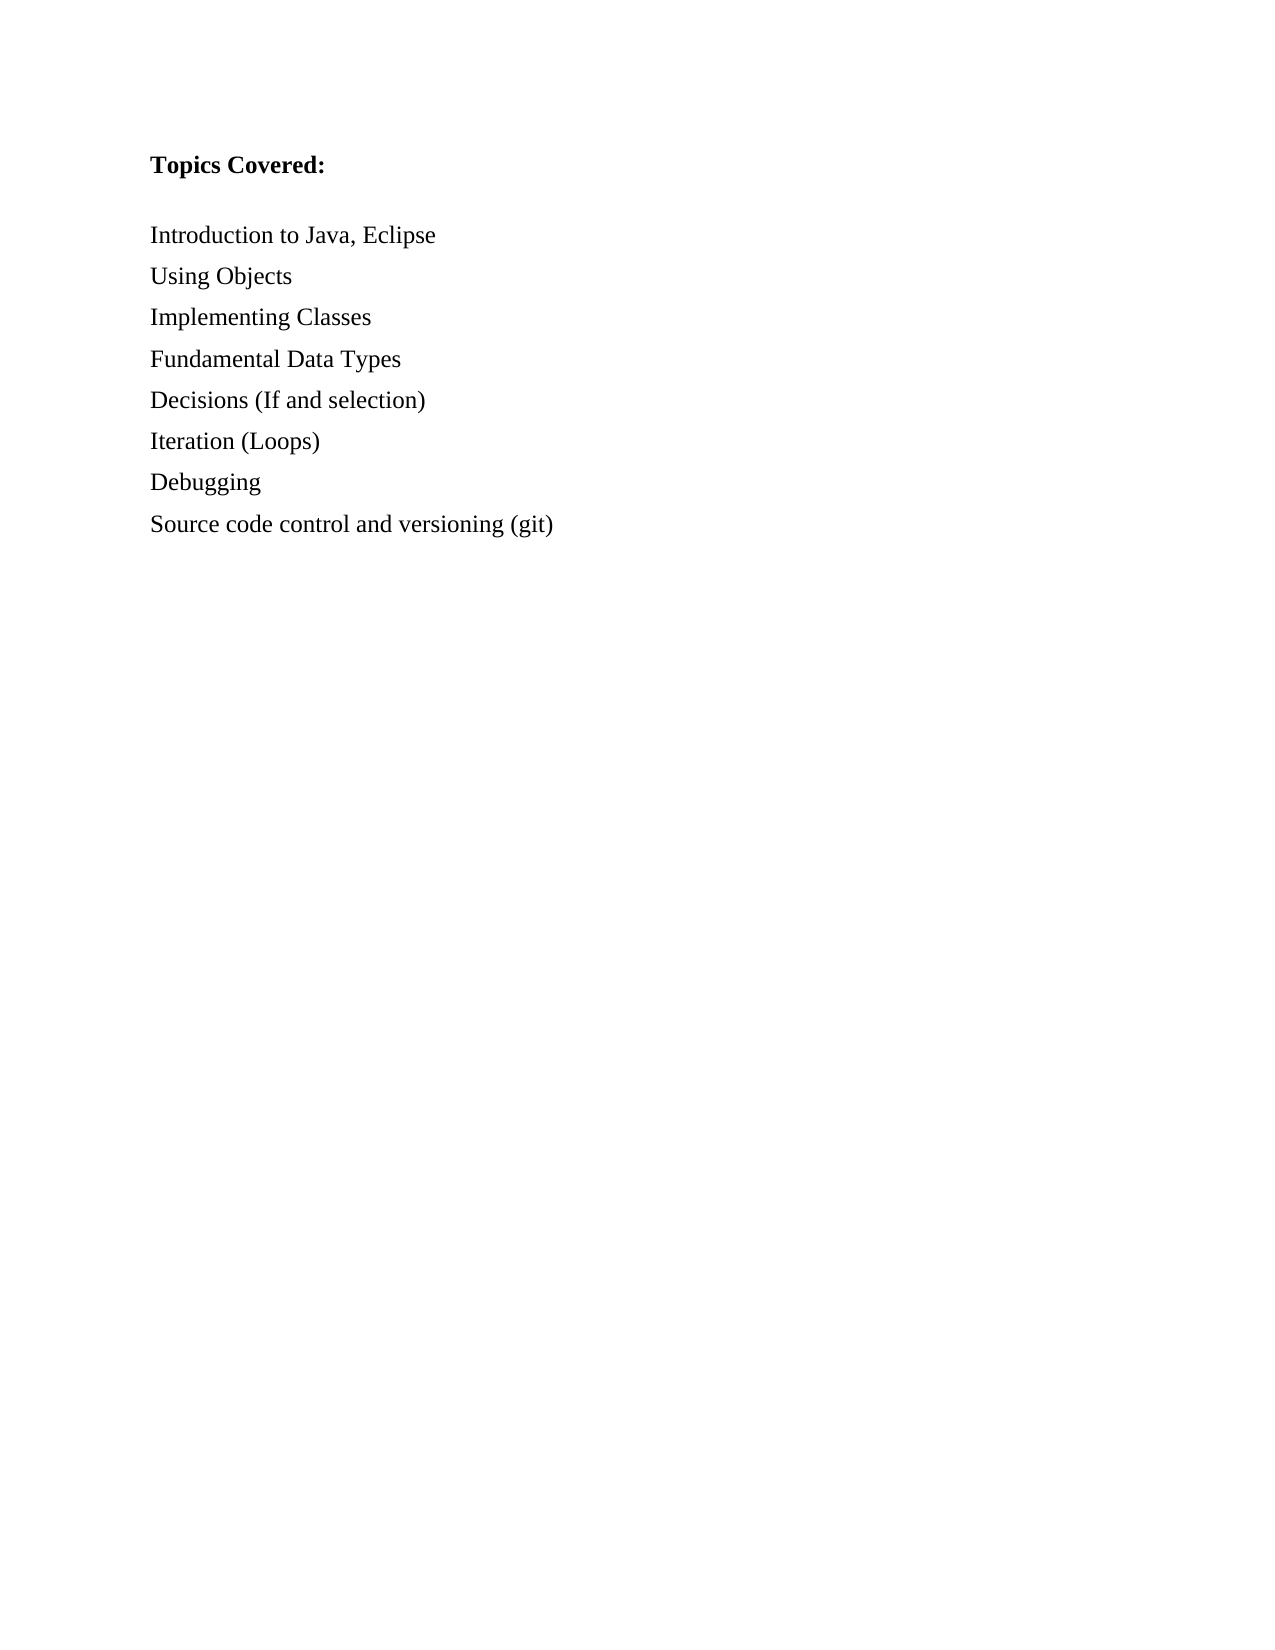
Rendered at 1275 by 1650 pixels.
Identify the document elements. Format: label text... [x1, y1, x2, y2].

text Debugging [150, 467, 1125, 496]
text Using Objects [150, 261, 1125, 290]
text Source code control and versioning (git) [150, 509, 1125, 537]
text Iteration (Loops) [150, 426, 1125, 455]
text Implementing Classes [150, 302, 1125, 331]
text Introduction to Java, Eclipse [150, 220, 1125, 249]
text Topics Covered: [150, 150, 1125, 179]
text Decisions (If and selection) [150, 385, 1125, 414]
text Fundamental Data Types [150, 344, 1125, 372]
